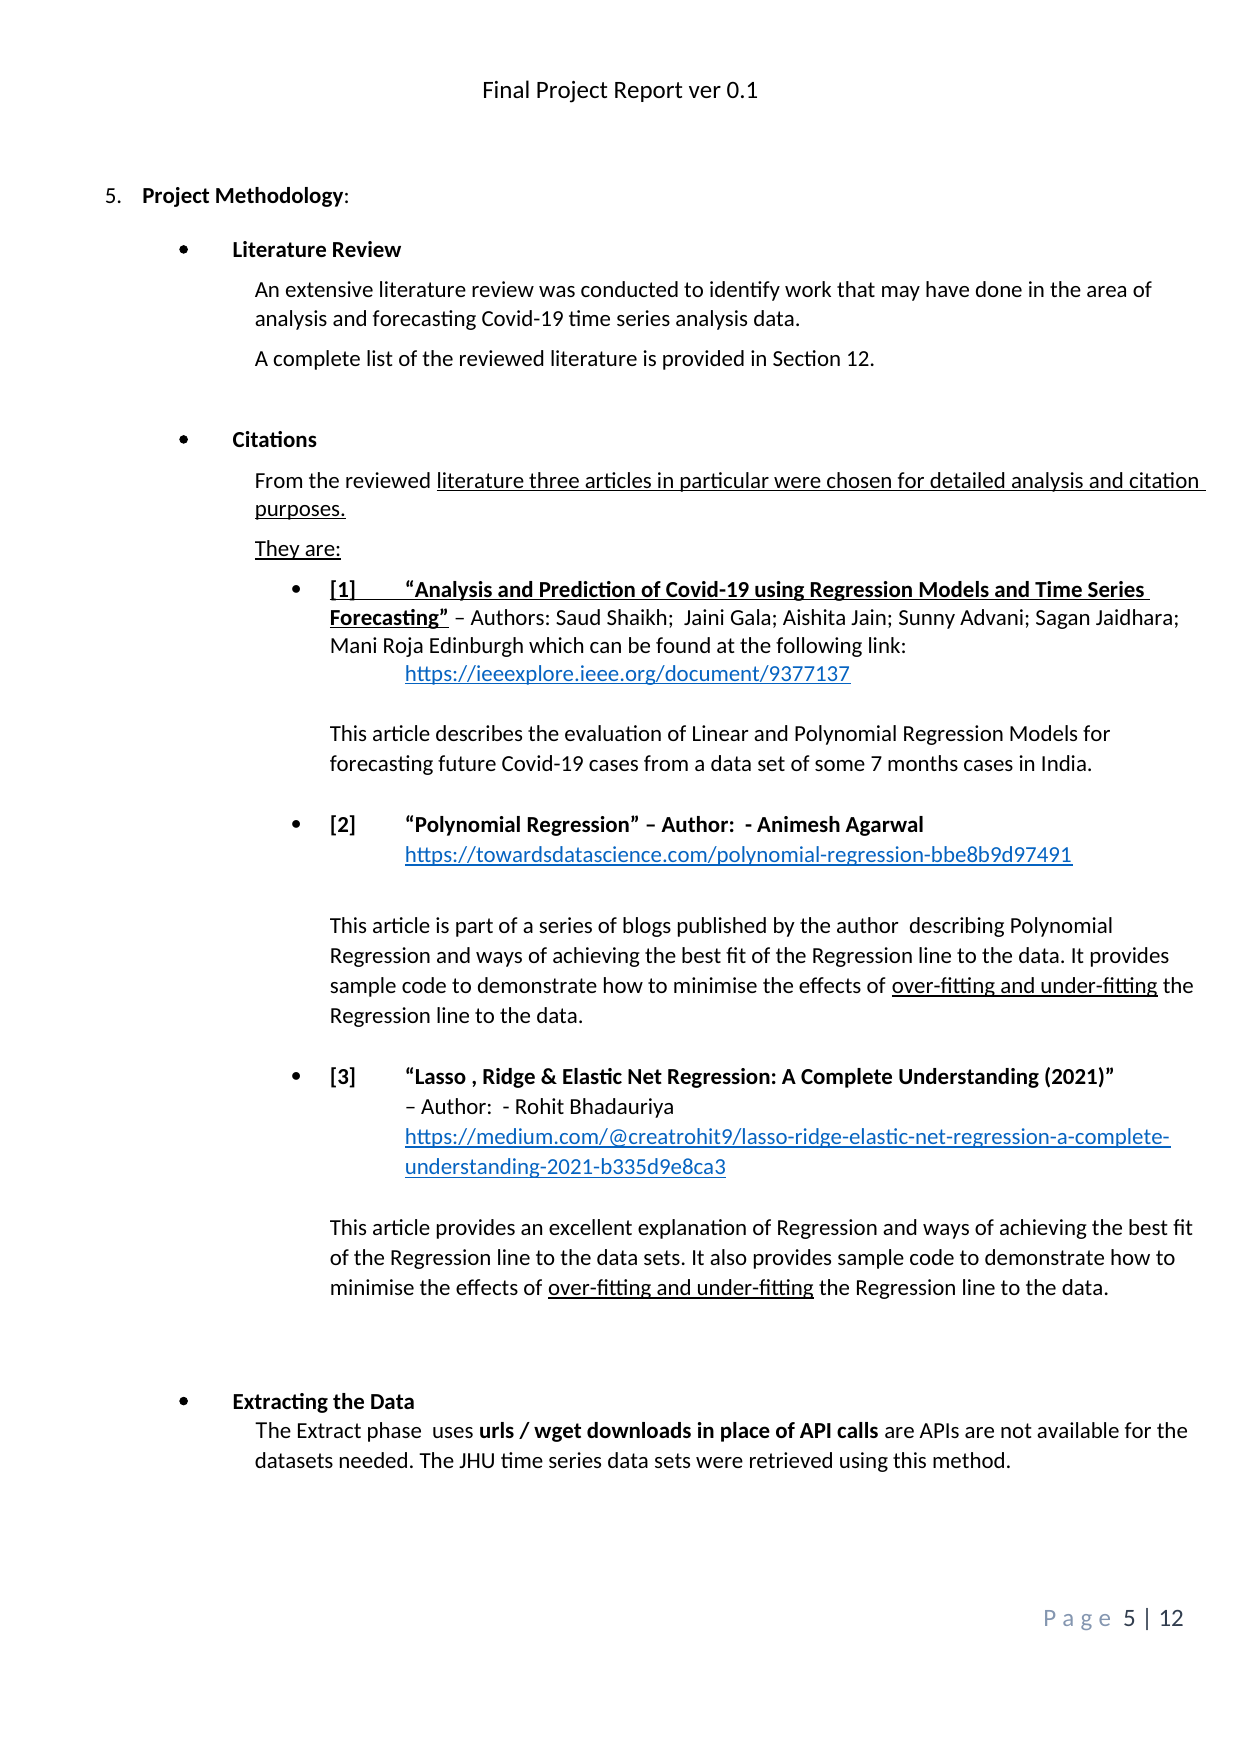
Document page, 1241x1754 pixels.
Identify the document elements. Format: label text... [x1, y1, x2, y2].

list Extracting the Data [179, 1387, 1211, 1415]
list Literature Review [179, 235, 1211, 263]
text A complete list of the reviewed literature is provided in Section 12. [254, 344, 1211, 372]
text This article provides an excellent explanation of Regression and ways of achieving the best fit of the Regression line to the data sets. It also provides sample code to demonstrate how to minimise the effects of over-fitting and under-fitting the Regression line to the data. [329, 1213, 1211, 1301]
text – Author: - Rohit Bhadauriya [367, 1092, 1211, 1120]
text https://towardsdatascience.com/polynomial-regression-bbe8b9d97491 [367, 840, 1211, 868]
text sample code to demonstrate how to minimise the effects of over-fitting and under-fitting the Regression line to the data. [329, 971, 1211, 1029]
list [1] “Analysis and Prediction of Covid-19 using Regression Models and Time Series Forecasting” – Authors: Saud Shaikh; Jaini Gala; Aishita Jain; Sunny Advani; Sagan Jaidhara; Mani Roja Edinburgh which can be found at the following link: [292, 575, 1211, 659]
text forecasting future Covid-19 cases from a data set of some 7 months cases in India. [254, 749, 1211, 777]
list Citations [179, 425, 1211, 453]
text https://ieeexplore.ieee.org/document/9377137 [329, 659, 1211, 687]
list [3] “Lasso , Ridge & Elastic Net Regression: A Complete Understanding (2021)” [292, 1062, 1211, 1090]
list [2] “Polynomial Regression” – Author: - Animesh Agarwal [292, 810, 1211, 838]
text This article describes the evaluation of Linear and Polynomial Regression Models for [29, 719, 1211, 747]
text An extensive literature review was conducted to identify work that may have done in the area of analysis and forecasting Covid-19 time series analysis data. [254, 276, 1211, 332]
text From the reviewed literature three articles in particular were chosen for detailed analysis and citation purposes. [254, 466, 1211, 522]
text The Extract phase uses urls / wget downloads in place of API calls are APIs are not available for the datasets needed. The JHU time series data sets were retrieved using this method. [254, 1415, 1211, 1474]
list Project Methodology: [104, 181, 1211, 209]
text They are: [254, 534, 1211, 562]
text This article is part of a series of blogs published by the author describing Polynomial [29, 911, 1211, 939]
text Regression and ways of achieving the best fit of the Regression line to the data. It provides [254, 941, 1211, 969]
text https://medium.com/@creatrohit9/lasso-ridge-elastic-net-regression-a-complete-understanding-2021-b335d9e8ca3 [404, 1122, 1211, 1181]
